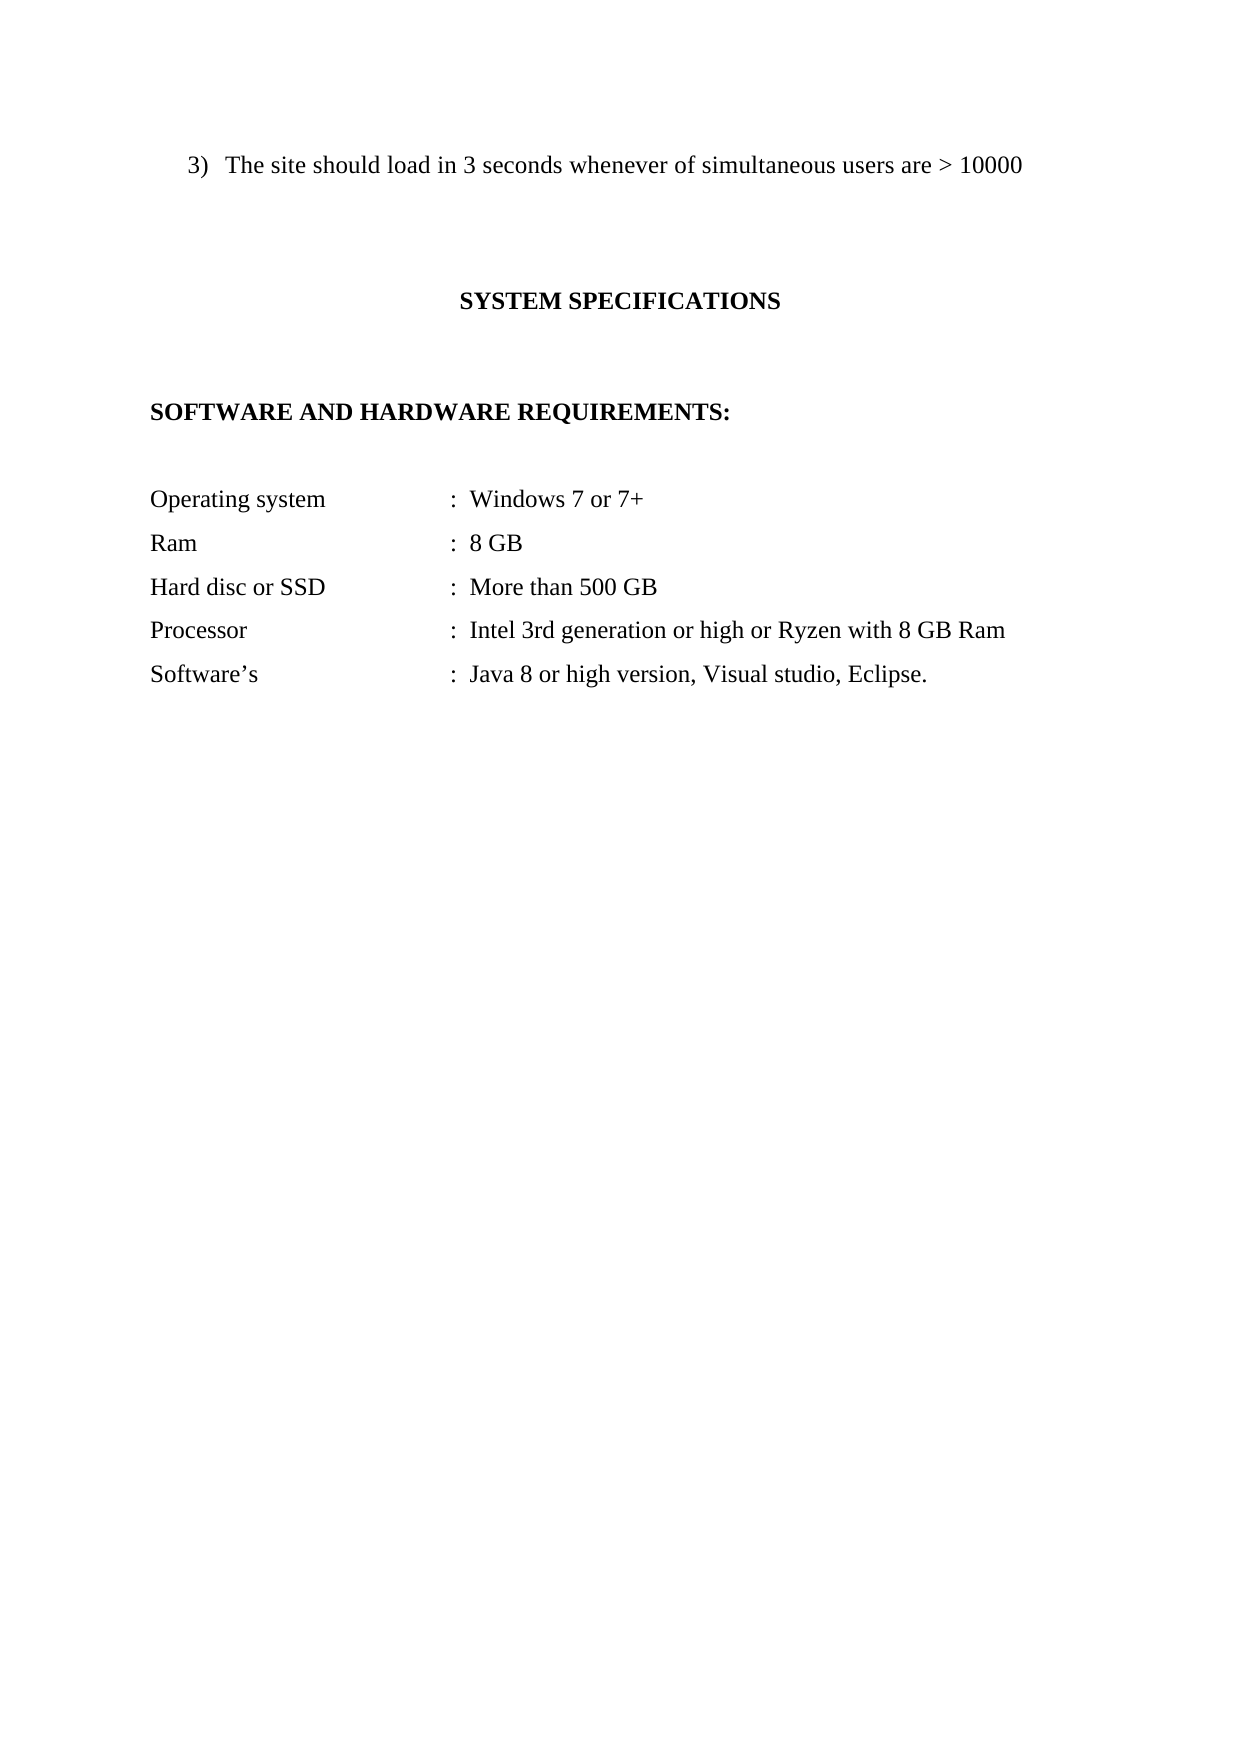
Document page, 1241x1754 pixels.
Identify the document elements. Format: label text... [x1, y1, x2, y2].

text Software’s : Java 8 or high version, Visual studio, Eclipse. [150, 659, 1090, 687]
text Operating system : Windows 7 or 7+ [150, 484, 1090, 513]
text SYSTEM SPECIFICATIONS [150, 286, 1090, 315]
text SOFTWARE AND HARDWARE REQUIREMENTS: [150, 397, 1090, 426]
text Hard disc or SSD : More than 500 GB [150, 572, 1090, 600]
text Ram : 8 GB [150, 528, 1090, 557]
text Processor : Intel 3rd generation or high or Ryzen with 8 GB Ram [150, 615, 1090, 644]
list The site should load in 3 seconds whenever of simultaneous users are > 10000 [187, 150, 1090, 179]
